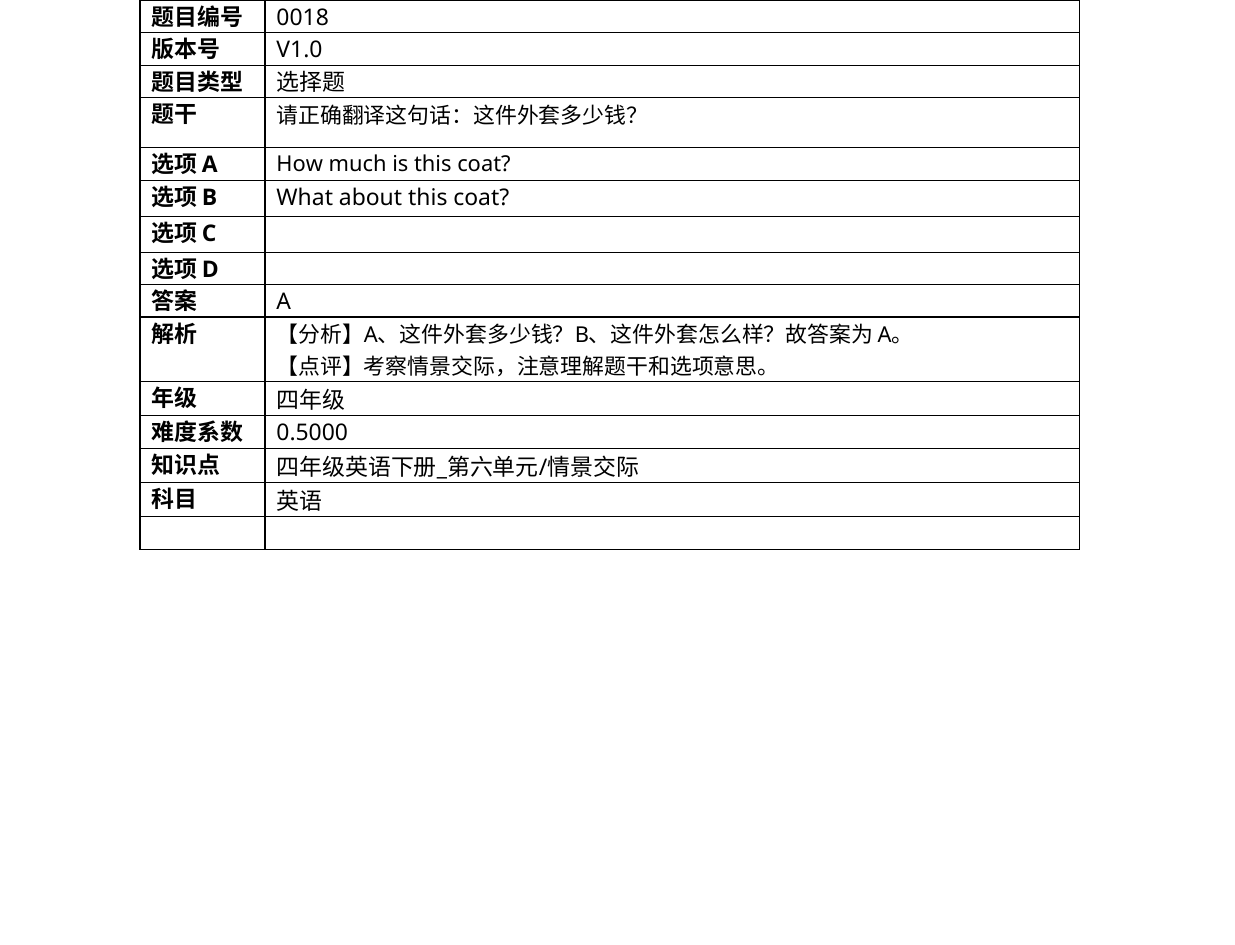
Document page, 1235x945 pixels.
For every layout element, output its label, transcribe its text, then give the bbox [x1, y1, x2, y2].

table_cell V1.0 [266, 33, 1079, 64]
table_cell What about this coat? [266, 181, 1079, 216]
table_cell 英语 [266, 483, 1079, 516]
table_cell [266, 253, 1079, 284]
table_cell 解析 [141, 318, 264, 381]
table_cell 选项C [141, 217, 264, 252]
table_cell 选项B [141, 181, 264, 216]
table_cell [266, 217, 1079, 252]
table_cell 难度系数 [141, 416, 264, 448]
table_cell How much is this coat? [266, 148, 1079, 179]
table_cell [266, 517, 1079, 548]
table_cell [141, 517, 264, 548]
table_cell 选择题 [266, 66, 1079, 97]
table_cell 0.5000 [266, 416, 1079, 448]
table_cell 题目类型 [141, 66, 264, 97]
table_cell 选项D [141, 253, 264, 284]
table_cell 答案 [141, 285, 264, 316]
table_cell 请正确翻译这句话：这件外套多少钱？ [266, 98, 1079, 147]
table_cell 科目 [141, 483, 264, 516]
table_cell 题干 [141, 98, 264, 147]
table_header 题目编号 [141, 1, 264, 32]
table_cell 版本号 [141, 33, 264, 64]
table_cell 知识点 [141, 449, 264, 482]
table_header 0018 [266, 1, 1079, 32]
table_cell 四年级 [266, 382, 1079, 415]
table_cell 年级 [141, 382, 264, 415]
table_cell 选项A [141, 148, 264, 179]
table_cell 【分析】A、这件外套多少钱？B、这件外套怎么样？故答案为A。 【点评】考察情景交际，注意理解题干和选项意思。 [266, 318, 1079, 381]
table_cell A [266, 285, 1079, 316]
table_cell 四年级英语下册_第六单元/情景交际 [266, 449, 1079, 482]
